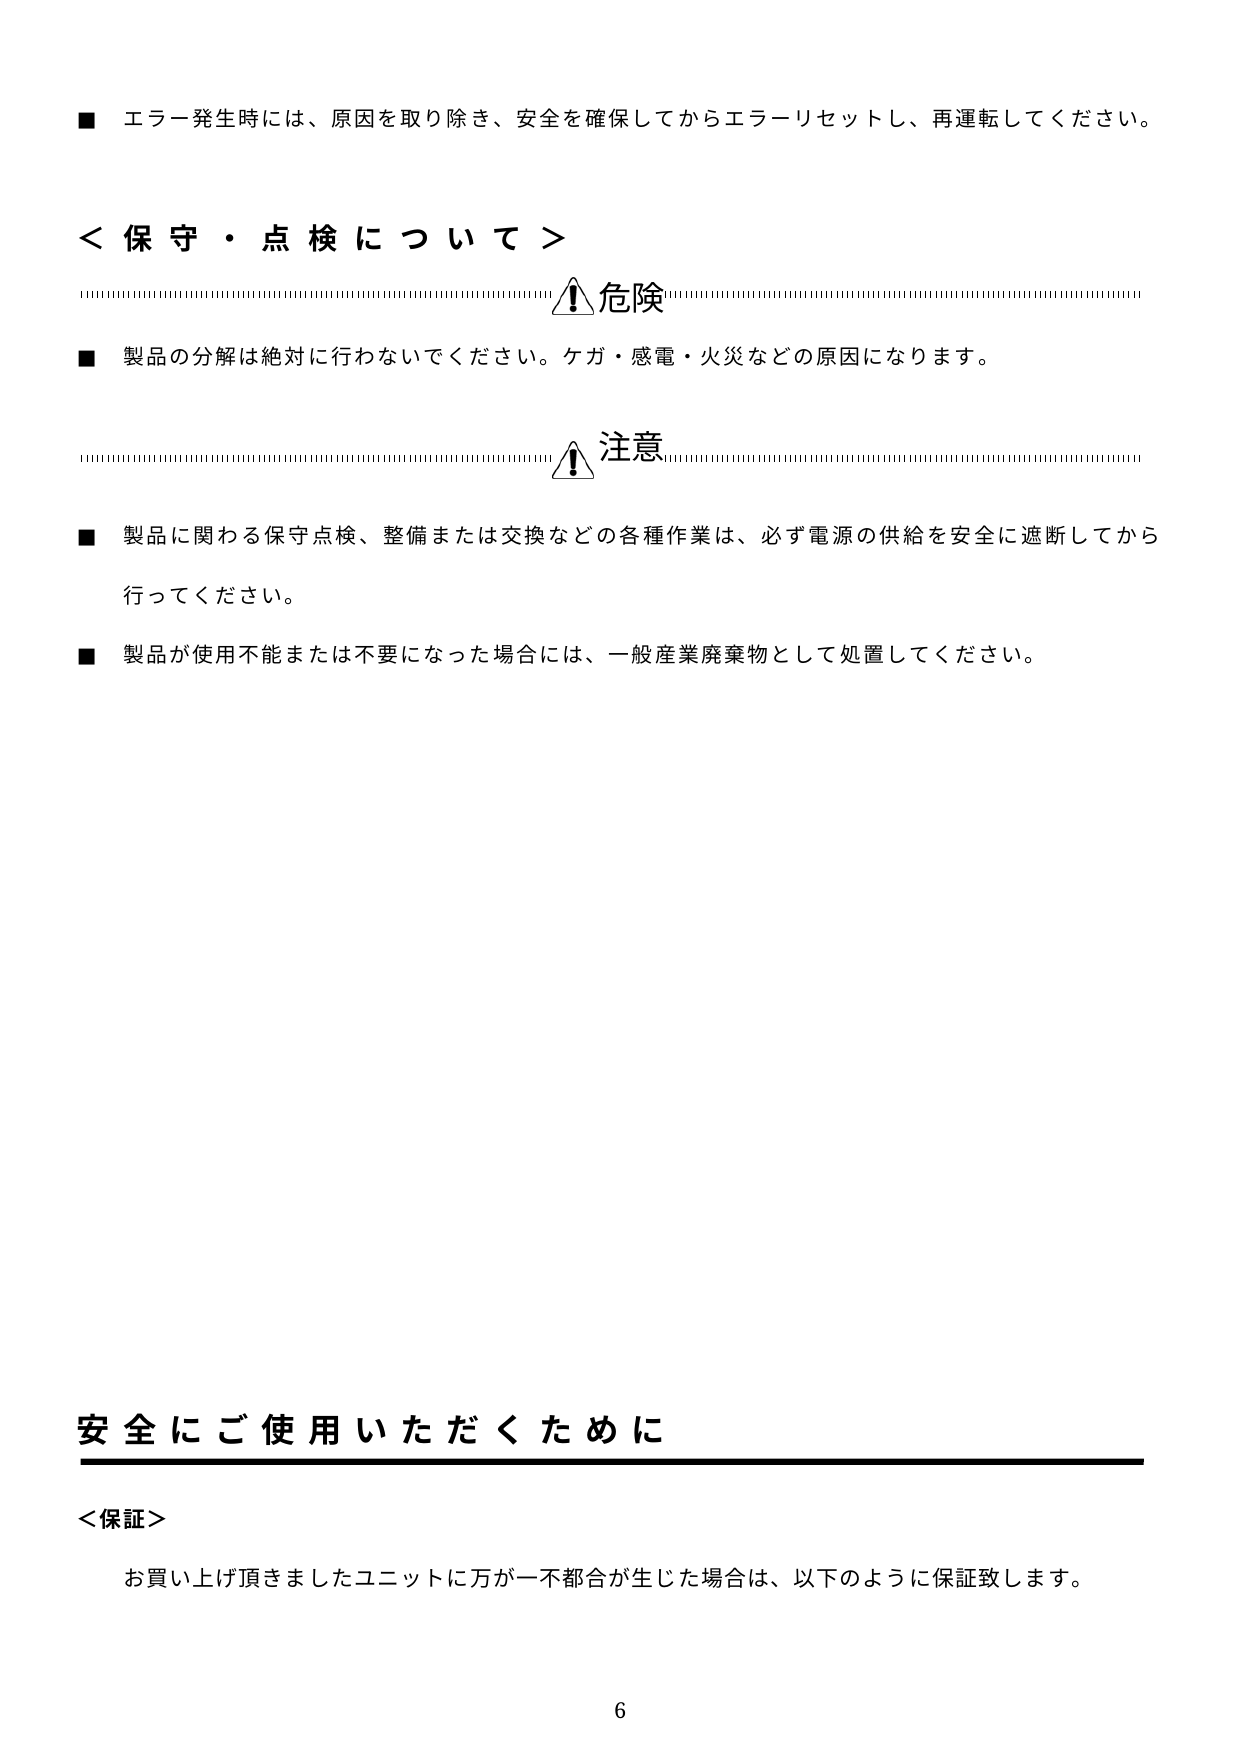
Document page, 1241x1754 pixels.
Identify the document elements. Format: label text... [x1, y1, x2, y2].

picture [552, 277, 594, 315]
list 製品の分解は絶対に行わないでください。ケガ・感電・火災などの原因になります。 [77, 326, 1163, 385]
list エラー発生時には、原因を取り除き、安全を確保してからエラーリセットし、再運転してください。 [77, 87, 1163, 147]
text ＜保証＞ [77, 1488, 1163, 1547]
text 安全にご使用いただくために [77, 1398, 1163, 1458]
text お買い上げ頂きましたユニットに万が一不都合が生じた場合は、以下のように保証致します。 [117, 1547, 1163, 1607]
text ＜保守・点検について＞ [77, 207, 1163, 266]
picture [552, 441, 594, 479]
list 製品に関わる保守点検、整備または交換などの各種作業は、必ず電源の供給を安全に遮断してから行ってください。 [77, 504, 1163, 624]
list 製品が使用不能または不要になった場合には、一般産業廃棄物として処置してください。 [77, 624, 1163, 683]
